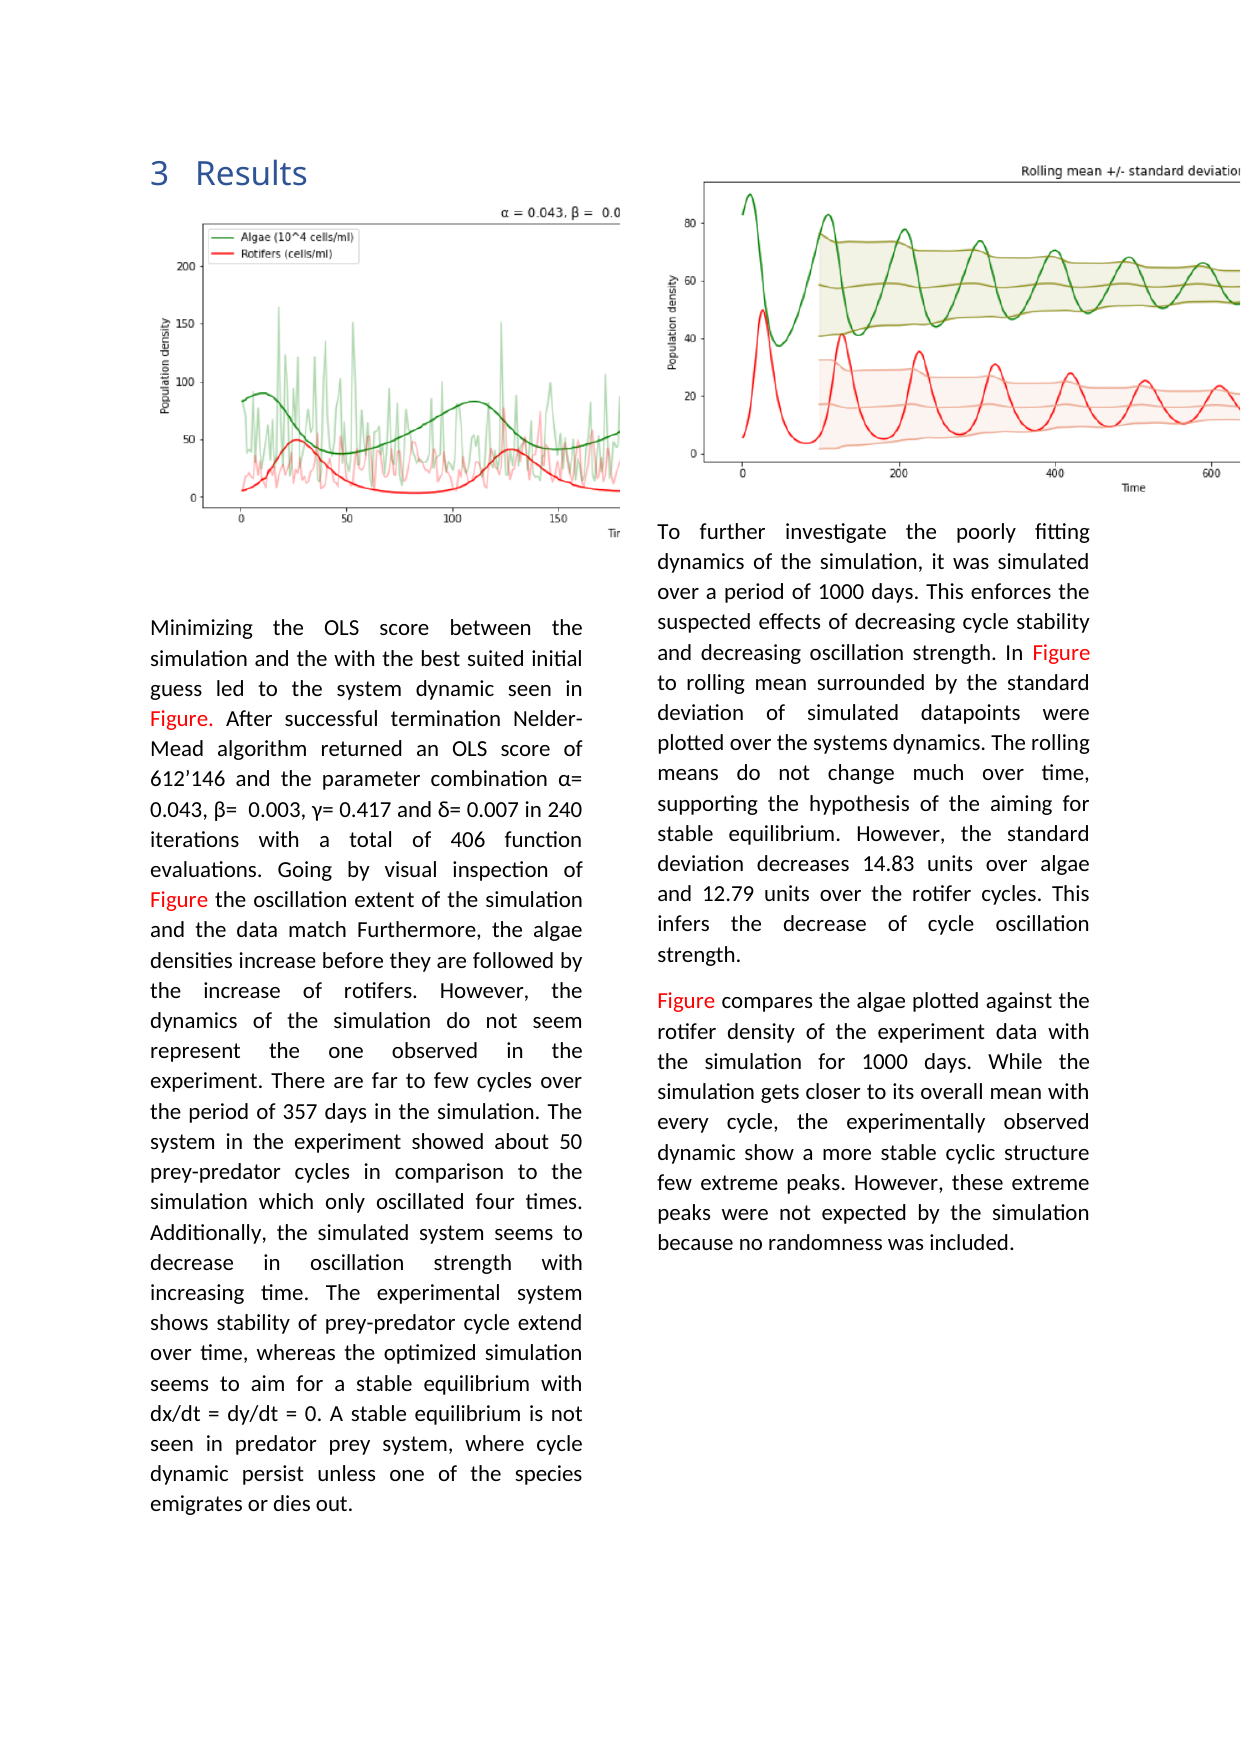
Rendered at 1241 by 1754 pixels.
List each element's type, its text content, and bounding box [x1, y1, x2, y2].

subtitle Results [150, 150, 583, 195]
picture [657, 150, 1241, 498]
text Minimizing the OLS score between the simulation and the with the best suited initial guess led to the system dynamic seen in Figure. After successful termination Nelder-Mead algorithm returned an OLS score of 612’146 and the parameter combination α= 0.043, β= 0.003, γ= 0.417 and δ= 0.007 in 240 iterations with a total of 406 function evaluations. Going by visual inspection of Figure the oscillation extent of the simulation and the data match Furthermore, the algae densities increase before they are followed by the increase of rotifers. However, the dynamics of the simulation do not seem represent the one observed in the experiment. There are far to few cycles over the period of 357 days in the simulation. The system in the experiment showed about 50 prey-predator cycles in comparison to the simulation which only oscillated four times. Additionally, the simulated system seems to decrease in oscillation strength with increasing time. The experimental system shows stability of prey-predator cycle extend over time, whereas the optimized simulation seems to aim for a stable equilibrium with dx/dt = dy/dt = 0. A stable equilibrium is not seen in predator prey system, where cycle dynamic persist unless one of the species emigrates or dies out. [150, 613, 583, 1518]
text Figure compares the algae plotted against the rotifer density of the experiment data with the simulation for 1000 days. While the simulation gets closer to its overall mean with every cycle, the experimentally observed dynamic show a more stable cyclic structure few extreme peaks. However, these extreme peaks were not expected by the simulation because no randomness was included. [657, 987, 1090, 1256]
picture [150, 198, 620, 548]
text To further investigate the poorly fitting dynamics of the simulation, it was simulated over a period of 1000 days. This enforces the suspected effects of decreasing cycle stability and decreasing oscillation strength. In Figure to rolling mean surrounded by the standard deviation of simulated datapoints were plotted over the systems dynamics. The rolling means do not change much over time, supporting the hypothesis of the aiming for stable equilibrium. However, the standard deviation decreases 14.83 units over algae and 12.79 units over the rotifer cycles. This infers the decrease of cycle oscillation strength. [657, 517, 1090, 968]
